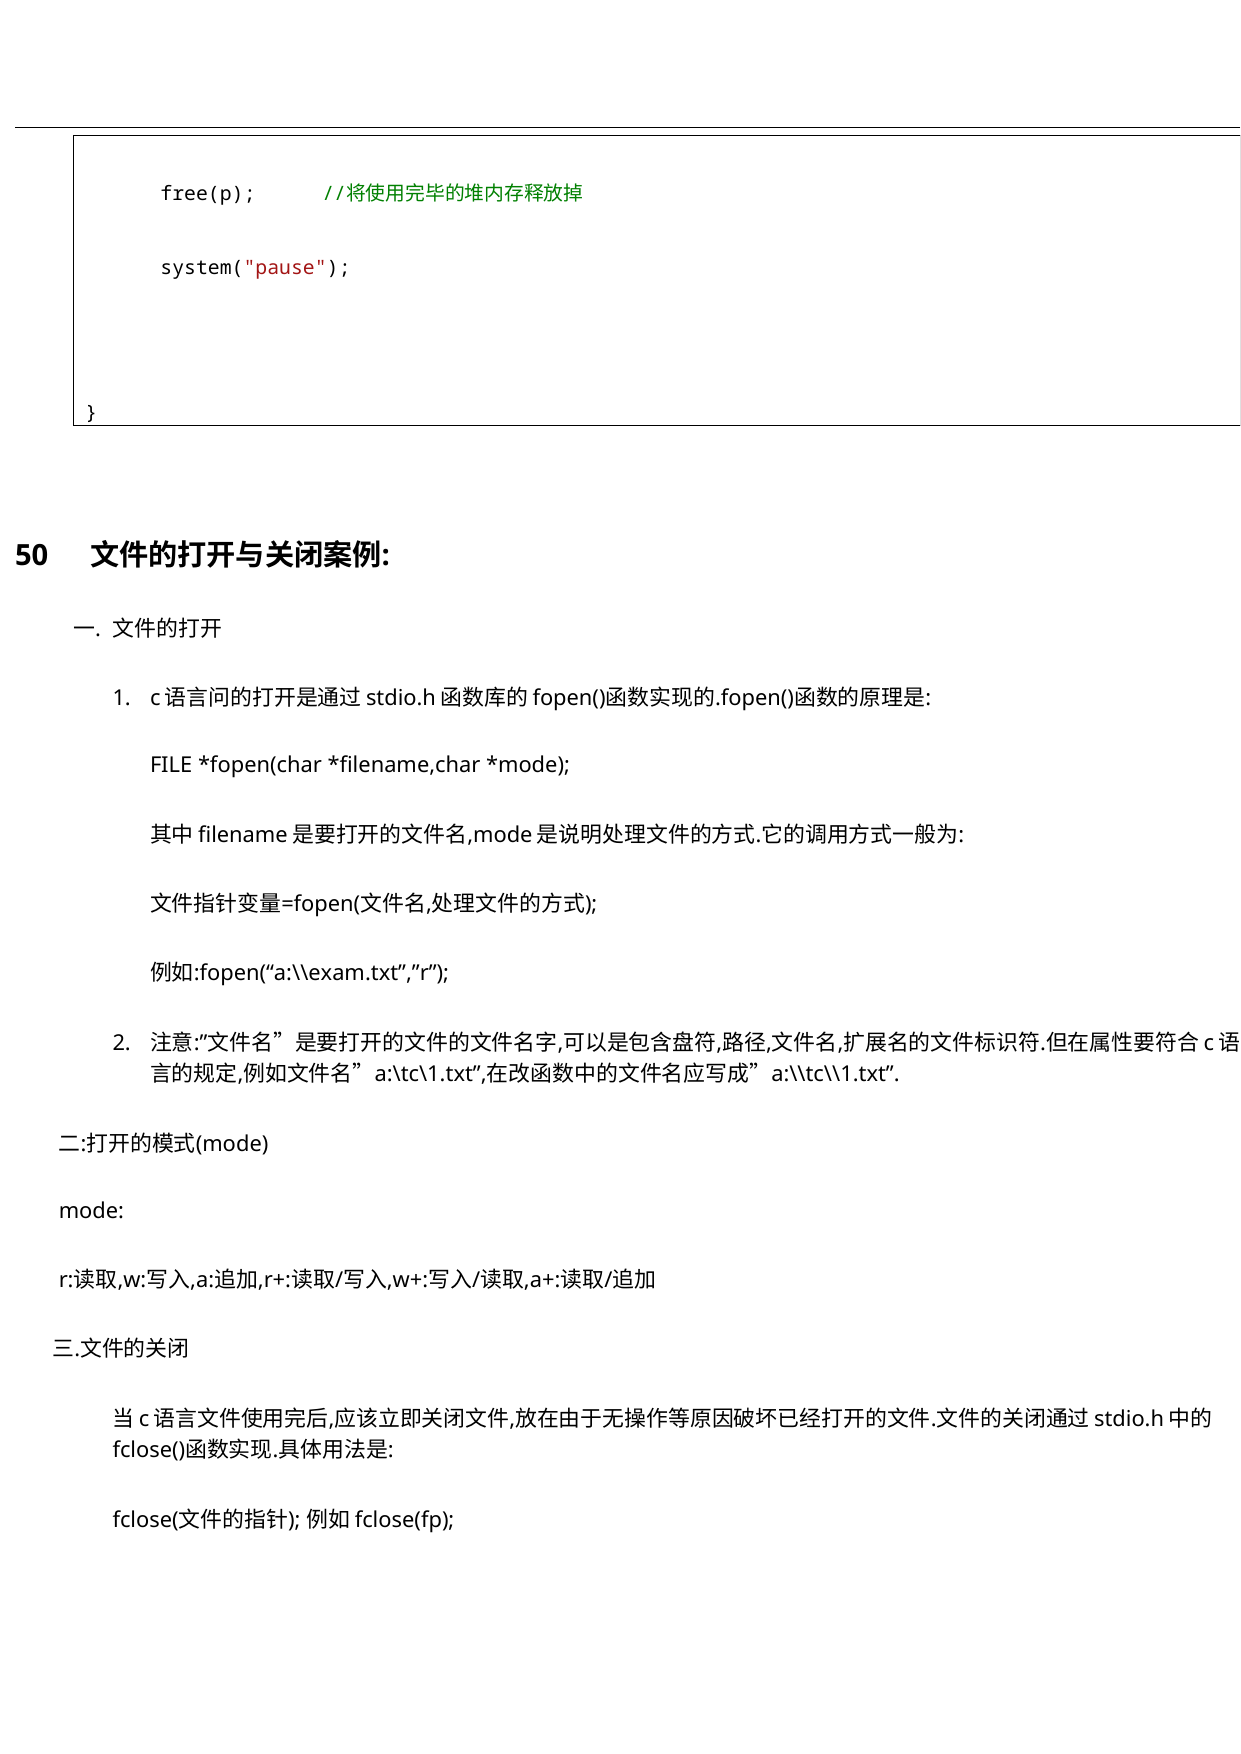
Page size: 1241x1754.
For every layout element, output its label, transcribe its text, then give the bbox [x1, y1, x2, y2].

text 其中filename是要打开的文件名,mode是说明处理文件的方式.它的调用方式一般为: [150, 817, 1240, 848]
text 当c语言文件使用完后,应该立即关闭文件,放在由于无操作等原因破坏已经打开的文件.文件的关闭通过stdio.h中的fclose()函数实现.具体用法是: [112, 1401, 1240, 1464]
list 注意:”文件名”是要打开的文件的文件名字,可以是包含盘符,路径,文件名,扩展名的文件标识符.但在属性要符合c语言的规定,例如文件名”a:\tc\1.txt”,在改函数中的文件名应写成”a:\\tc\\1.txt”. [112, 1024, 1240, 1088]
text r:读取,w:写入,a:追加,r+:读取/写入,w+:写入/读取,a+:读取/追加 [15, 1262, 1240, 1294]
list 文件的打开 [73, 611, 1240, 643]
text 三.文件的关闭 [15, 1331, 1240, 1363]
text 二:打开的模式(mode) [15, 1126, 1240, 1157]
text mode: [15, 1195, 1240, 1225]
list c语言问的打开是通过stdio.h函数库的fopen()函数实现的.fopen()函数的原理是: [112, 680, 1240, 712]
text FILE *fopen(char *filename,char *mode); [150, 749, 1240, 779]
text 文件指针变量=fopen(文件名,处理文件的方式); [150, 886, 1240, 918]
text 例如:fopen(“a:\\exam.txt”,”r”); [150, 955, 1240, 987]
text fclose(文件的指针); 例如 fclose(fp); [112, 1502, 1240, 1533]
subtitle 文件的打开与关闭案例: [15, 531, 1240, 573]
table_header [74, 136, 1240, 425]
